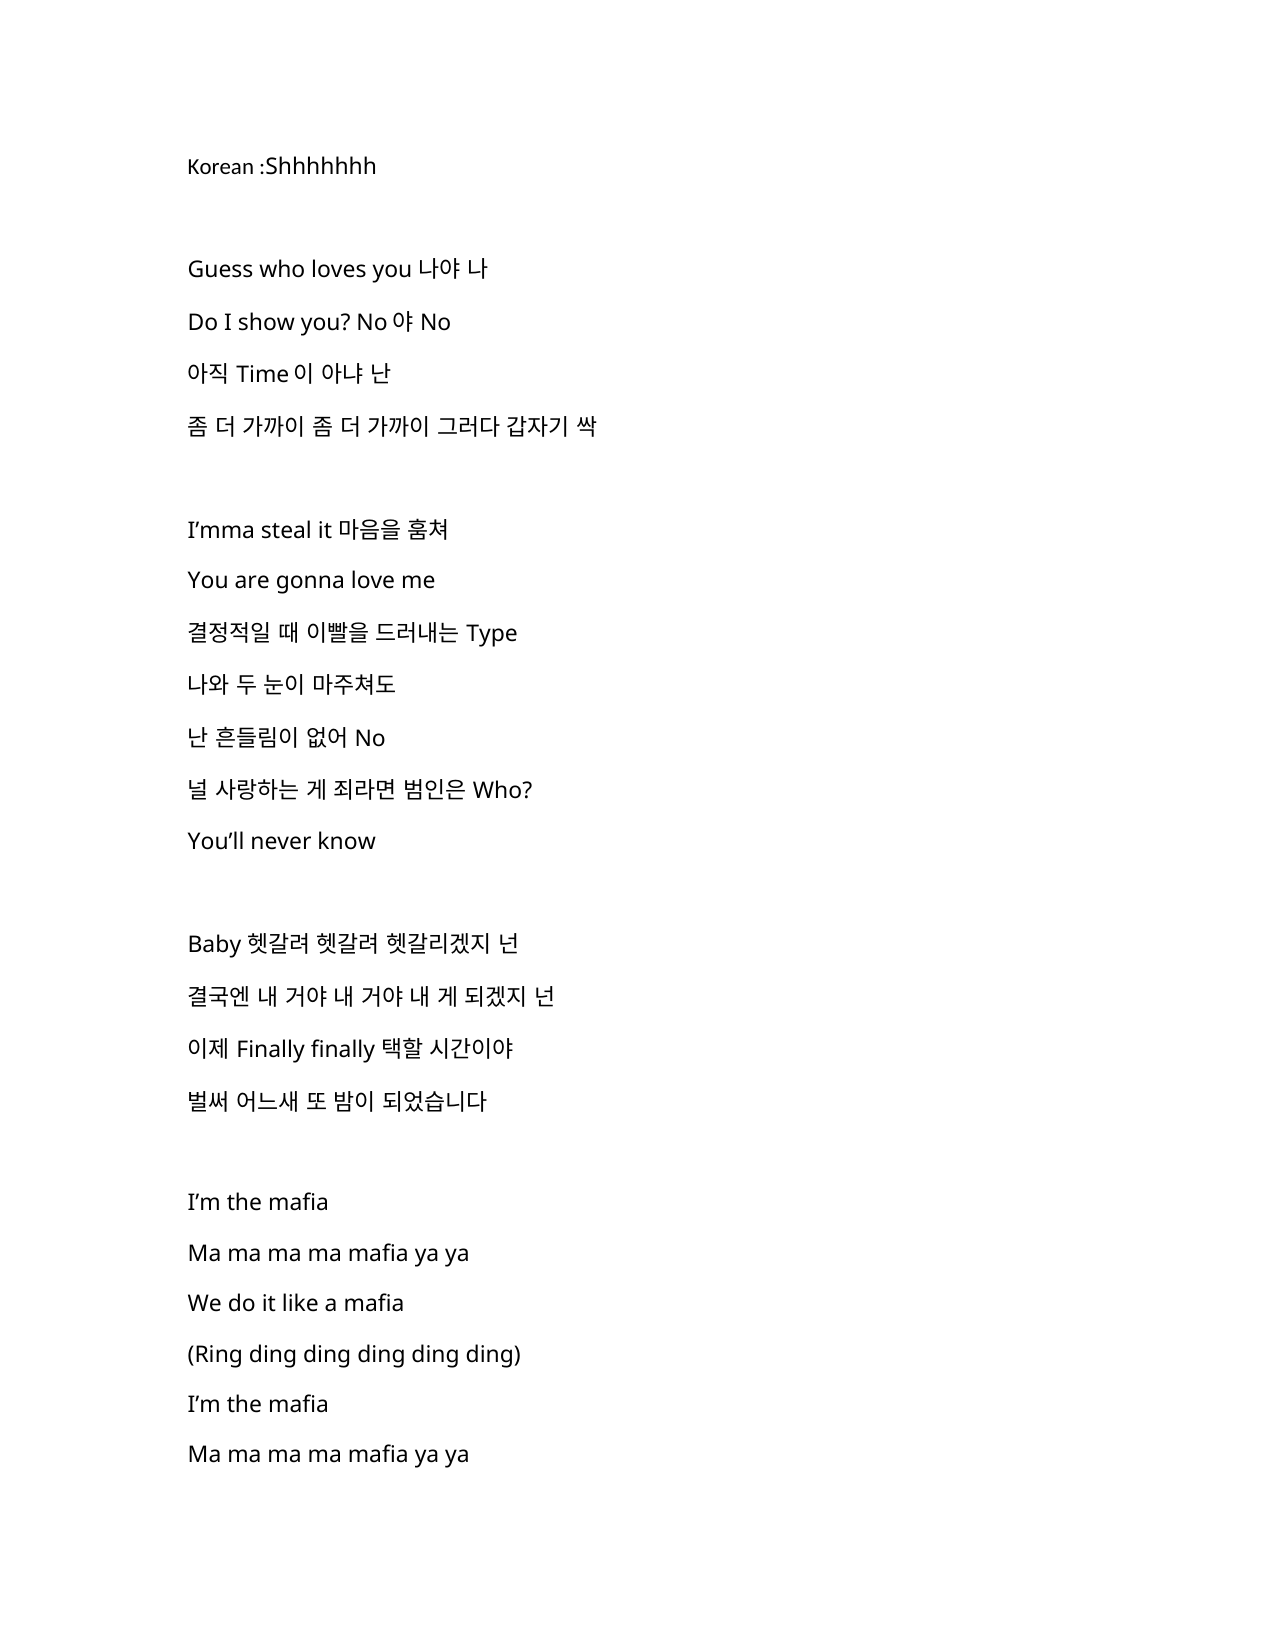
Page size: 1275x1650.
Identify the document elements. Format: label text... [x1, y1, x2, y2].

text 결국엔 내 거야 내 거야 내 게 되겠지 넌 [187, 978, 1125, 1012]
text Baby 헷갈려 헷갈려 헷갈리겠지 넌 [187, 926, 1125, 959]
text I’m the mafia [187, 1186, 1125, 1218]
text (Ring ding ding ding ding ding) [187, 1338, 1125, 1369]
text 이제 Finally finally 택할 시간이야 [187, 1031, 1125, 1064]
text 널 사랑하는 게 죄라면 범인은 Who? [187, 772, 1125, 806]
text 난 흔들림이 없어 No [187, 720, 1125, 753]
text Ma ma ma ma mafia ya ya [187, 1237, 1125, 1268]
text 벌써 어느새 또 밤이 되었습니다 [187, 1083, 1125, 1117]
text You’ll never know [187, 825, 1125, 856]
text You are gonna love me [187, 564, 1125, 595]
text Guess who loves you 나야 나 [187, 251, 1125, 284]
text I’mma steal it 마음을 훔쳐 [187, 512, 1125, 545]
text We do it like a mafia [187, 1287, 1125, 1318]
text Do I show you? No야 No [187, 303, 1125, 337]
text Ma ma ma ma mafia ya ya [187, 1438, 1125, 1470]
text 좀 더 가까이 좀 더 가까이 그러다 갑자기 싹 [187, 409, 1125, 442]
text Korean :Shhhhhhh [187, 150, 1125, 181]
text 나와 두 눈이 마주쳐도 [187, 667, 1125, 700]
text I’m the mafia [187, 1388, 1125, 1419]
text 아직 Time이 아냐 난 [187, 356, 1125, 389]
text 결정적일 때 이빨을 드러내는 Type [187, 614, 1125, 648]
